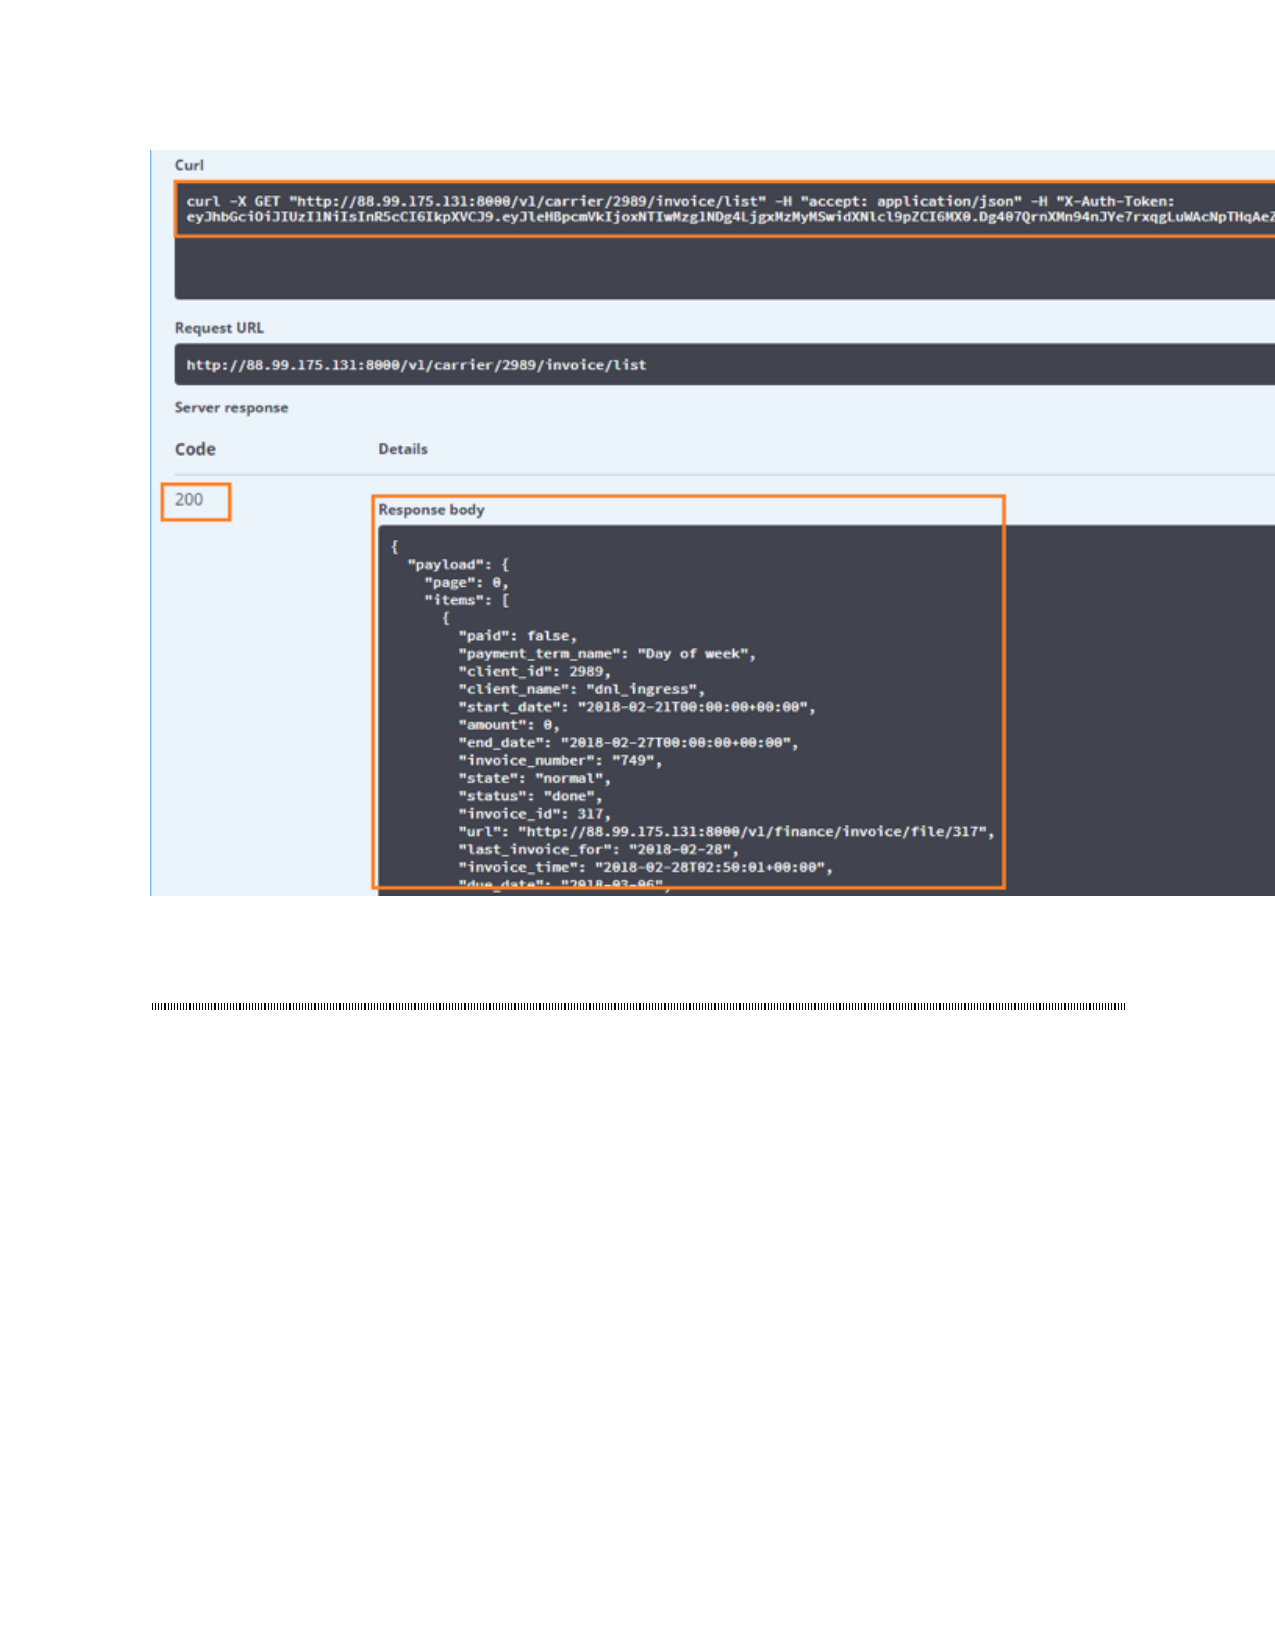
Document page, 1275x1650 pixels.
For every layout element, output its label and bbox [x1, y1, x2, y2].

picture [150, 150, 1275, 896]
